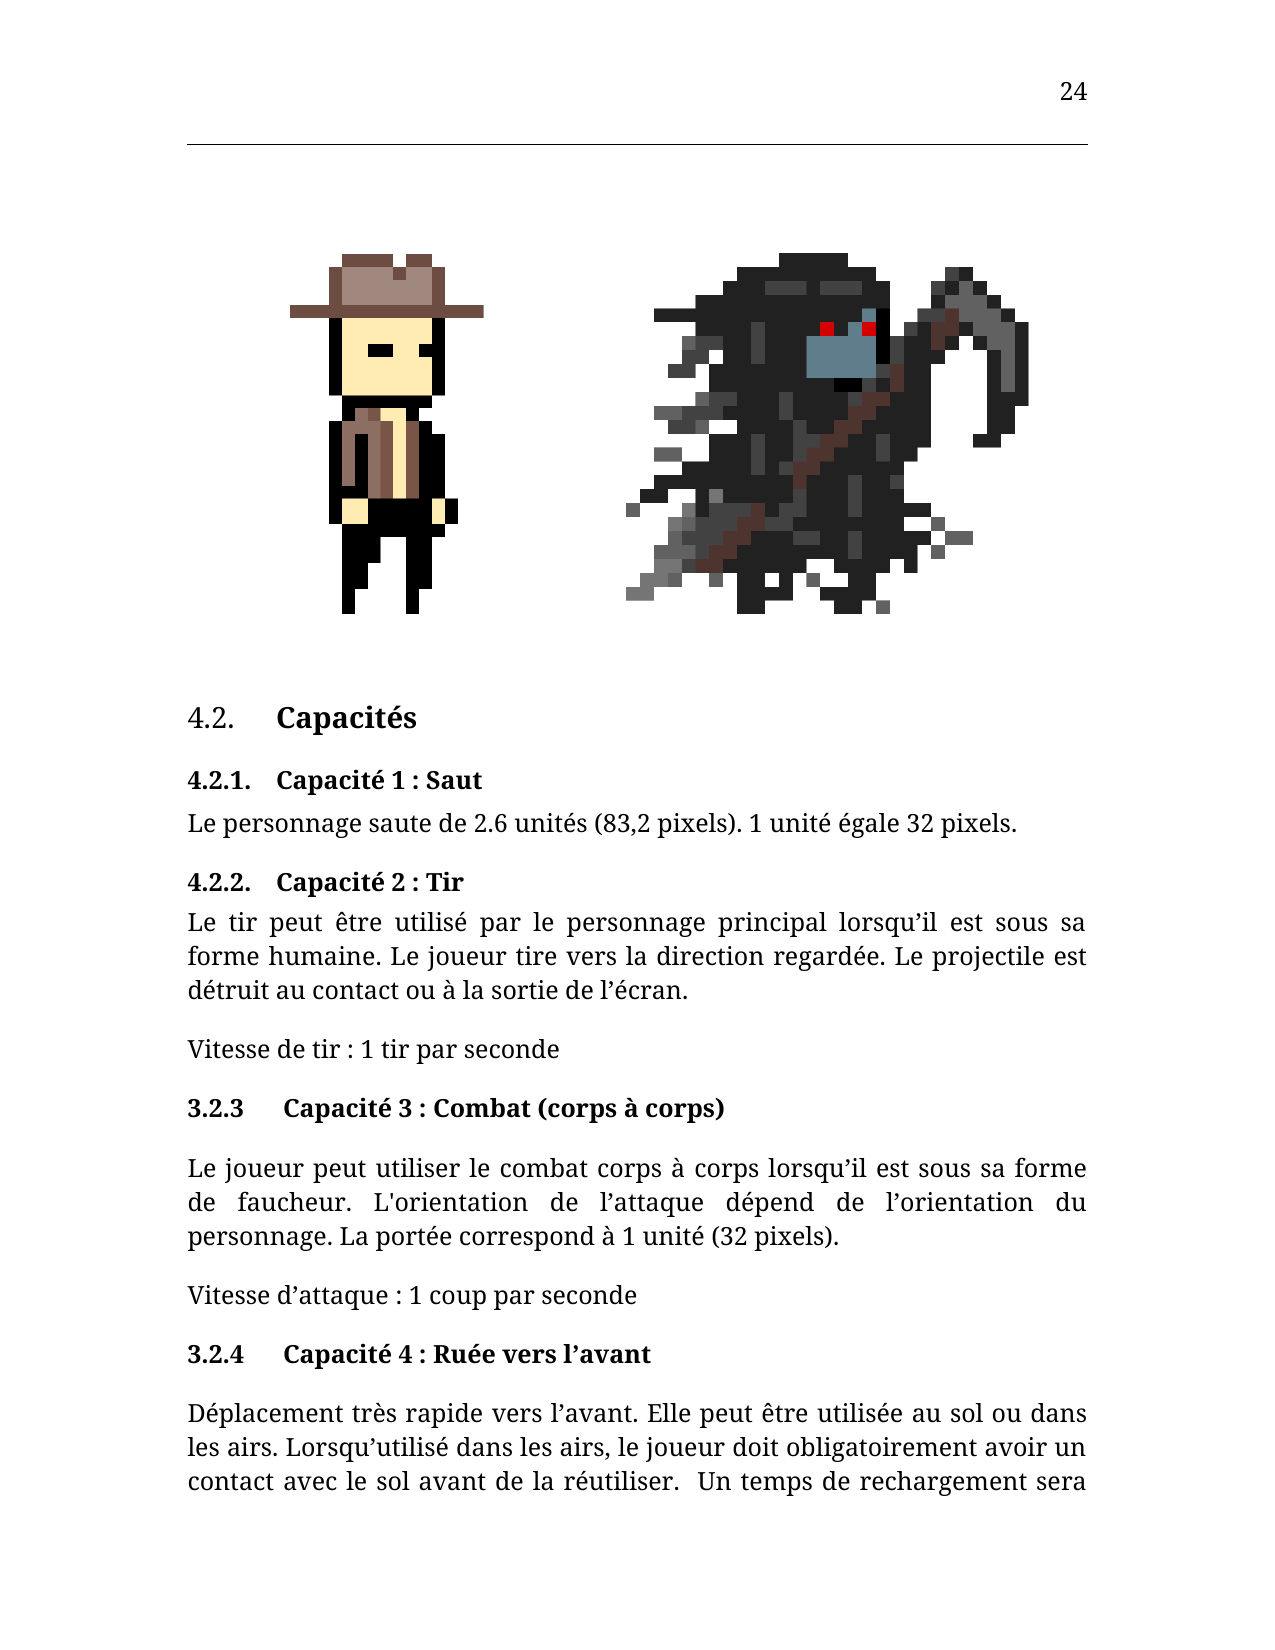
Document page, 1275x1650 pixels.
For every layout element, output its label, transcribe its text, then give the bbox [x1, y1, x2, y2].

text Le personnage saute de 2.6 unités (83,2 pixels). 1 unité égale 32 pixels. [187, 806, 1088, 839]
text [187, 1396, 1088, 1498]
text Vitesse de tir : 1 tir par seconde [187, 1032, 1088, 1066]
text Le tir peut être utilisé par le personnage principal lorsqu’il est sous sa forme humaine. Le joueur tire vers la direction regardée. Le projectile est détruit au contact ou à la sortie de l’écran. [187, 905, 1088, 1007]
subtitle Capacité 1 : Saut [187, 762, 1088, 797]
picture [187, 170, 1042, 614]
text Le joueur peut utiliser le combat corps à corps lorsqu’il est sous sa forme de faucheur. L'orientation de l’attaque dépend de l’orientation du personnage. La portée correspond à 1 unité (32 pixels). [187, 1150, 1088, 1252]
text 3.2.3 Capacité 3 : Combat (corps à corps) [187, 1091, 1088, 1125]
subtitle Capacités [187, 698, 1088, 737]
subtitle Capacité 2 : Tir [187, 864, 1088, 899]
text Vitesse d’attaque : 1 coup par seconde [187, 1277, 1088, 1311]
text 3.2.4 Capacité 4 : Ruée vers l’avant [187, 1336, 1088, 1371]
